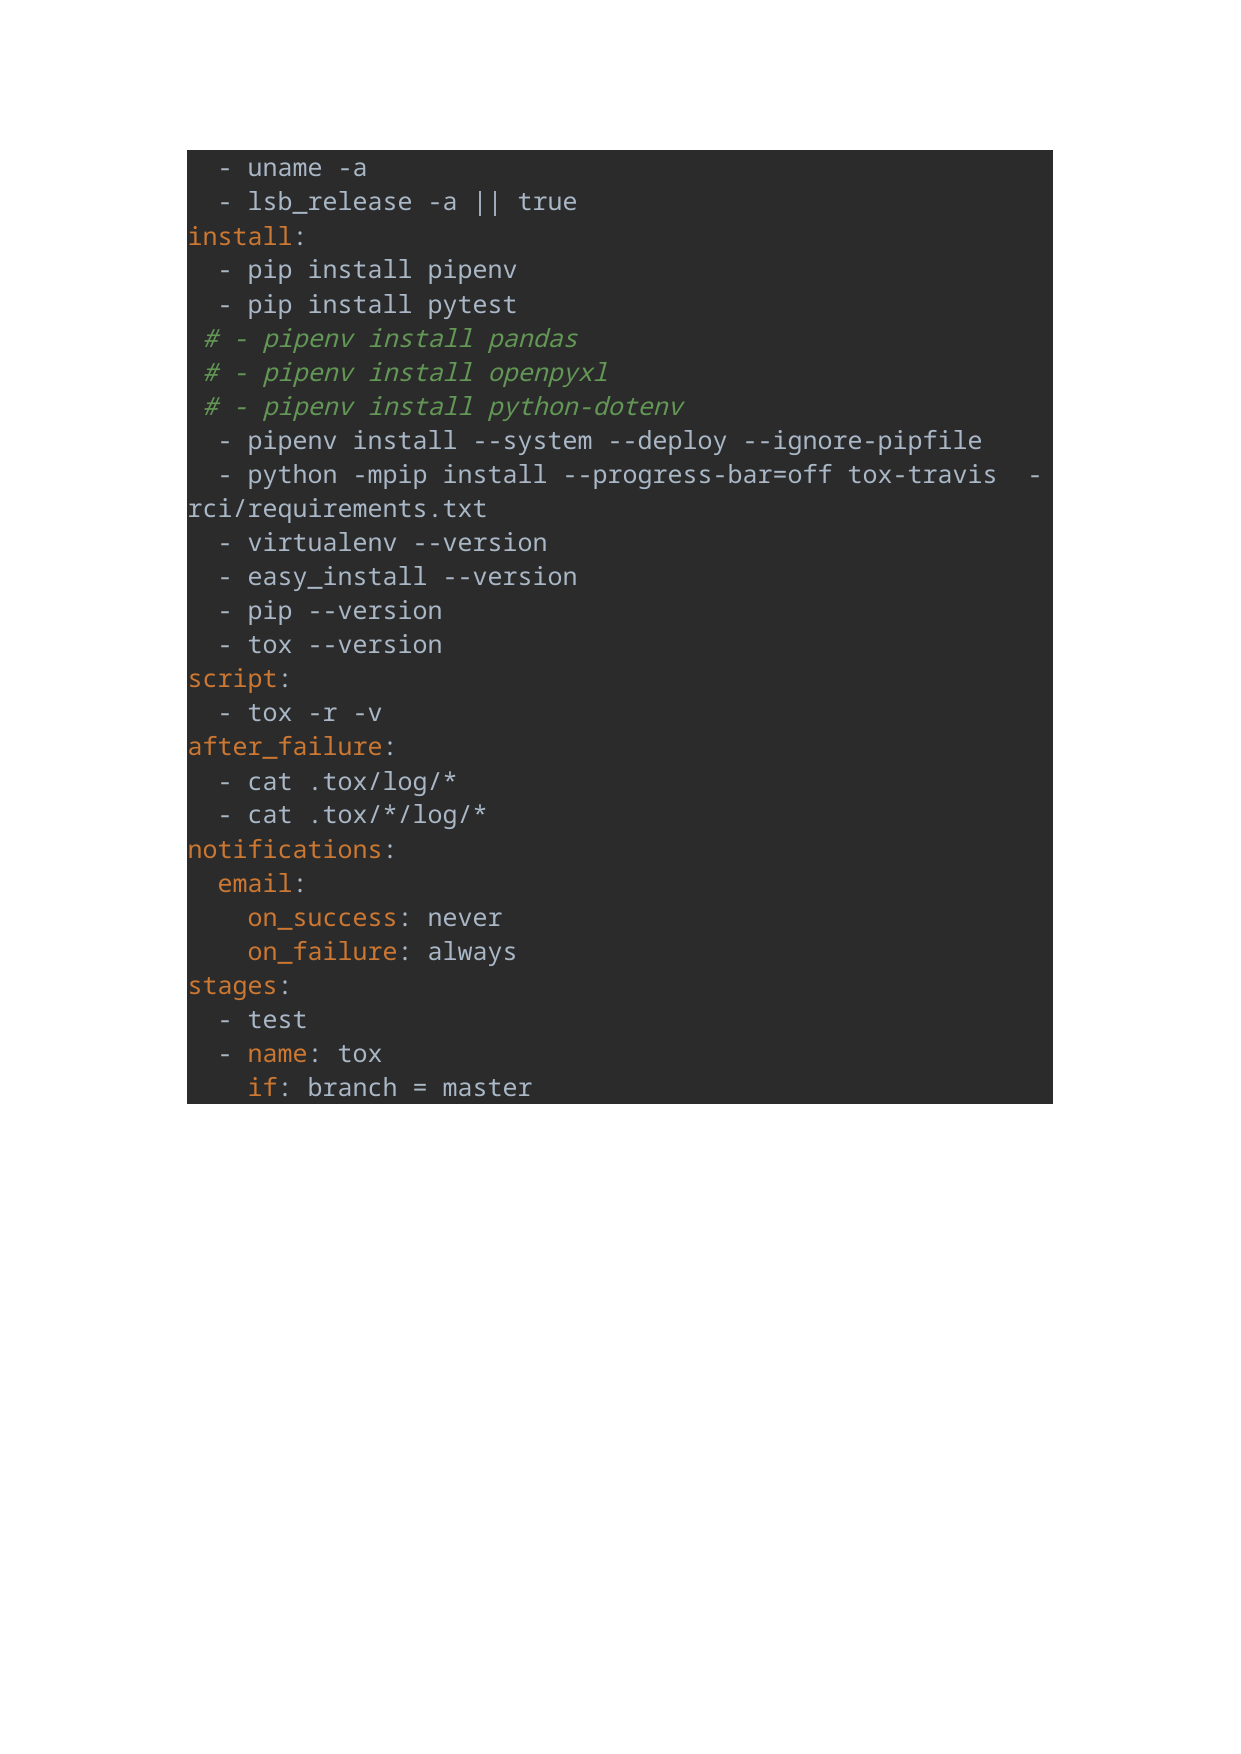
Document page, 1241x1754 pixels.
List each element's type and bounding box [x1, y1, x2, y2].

text [187, 150, 1053, 1104]
